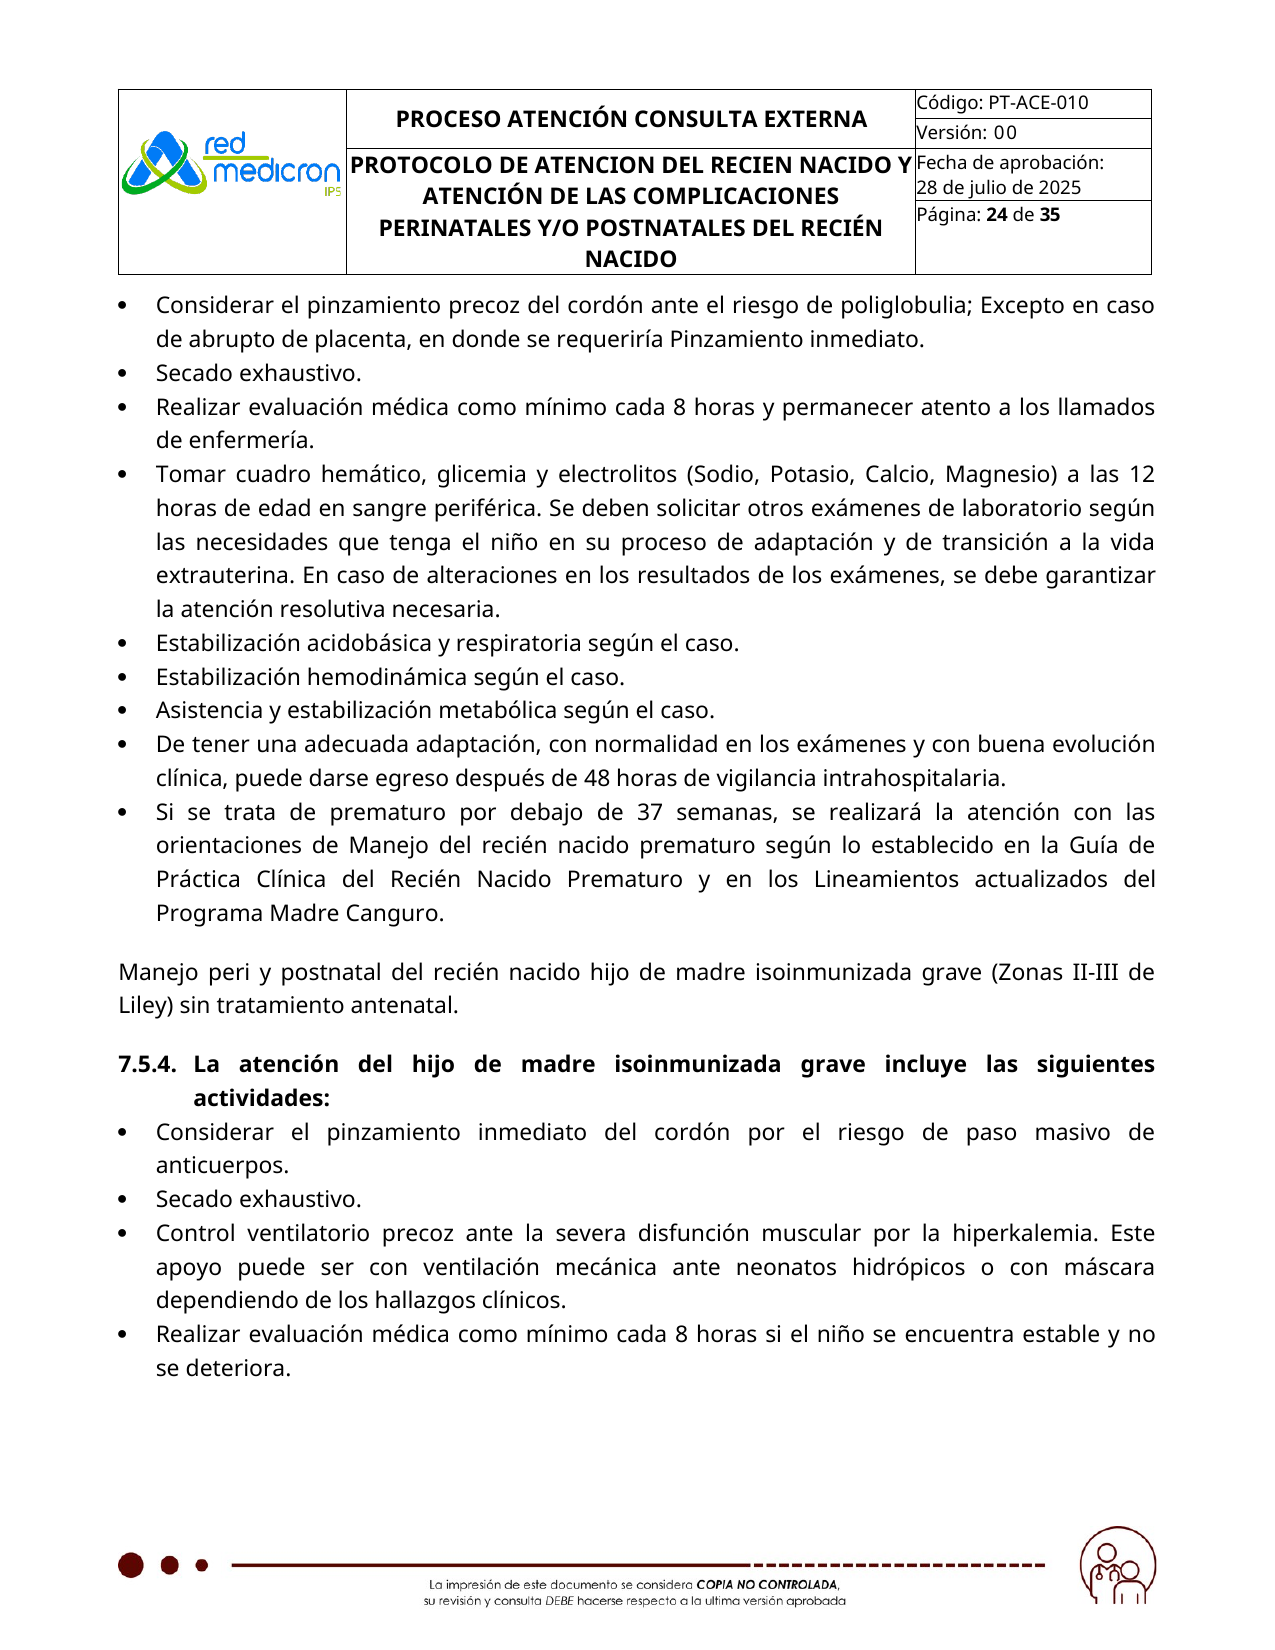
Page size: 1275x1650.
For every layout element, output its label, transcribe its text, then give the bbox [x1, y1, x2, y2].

list Considerar el pinzamiento precoz del cordón ante el riesgo de poliglobulia; Excepto en caso de abrupto de placenta, en donde se requeriría Pinzamiento inmediato. [118, 289, 1157, 354]
list Secado exhaustivo. [118, 1183, 1157, 1214]
list Considerar el pinzamiento inmediato del cordón por el riesgo de paso masivo de anticuerpos. [118, 1115, 1157, 1180]
list Estabilización acidobásica y respiratoria según el caso. [118, 627, 1157, 658]
list Realizar evaluación médica como mínimo cada 8 horas y permanecer atento a los llamados de enfermería. [118, 390, 1157, 455]
list La atención del hijo de madre isoinmunizada grave incluye las siguientes actividades: [118, 1048, 1157, 1113]
list Secado exhaustivo. [118, 357, 1157, 388]
list Realizar evaluación médica como mínimo cada 8 horas si el niño se encuentra estable y no se deteriora. [118, 1318, 1157, 1383]
picture [118, 1526, 1157, 1609]
list De tener una adecuada adaptación, con normalidad en los exámenes y con buena evolución clínica, puede darse egreso después de 48 horas de vigilancia intrahospitalaria. [118, 728, 1157, 793]
list Asistencia y estabilización metabólica según el caso. [118, 694, 1157, 725]
picture [121, 131, 341, 196]
text Manejo peri y postnatal del recién nacido hijo de madre isoinmunizada grave (Zonas II-III de Liley) sin tratamiento antenatal. [118, 955, 1157, 1020]
list Tomar cuadro hemático, glicemia y electrolitos (Sodio, Potasio, Calcio, Magnesio) a las 12 horas de edad en sangre periférica. Se deben solicitar otros exámenes de laboratorio según las necesidades que tenga el niño en su proceso de adaptación y de transición a la vida extrauterina. En caso de alteraciones en los resultados de los exámenes, se debe garantizar la atención resolutiva necesaria. [118, 458, 1157, 624]
list Si se trata de prematuro por debajo de 37 semanas, se realizará la atención con las orientaciones de Manejo del recién nacido prematuro según lo establecido en la Guía de Práctica Clínica del Recién Nacido Prematuro y en los Lineamientos actualizados del Programa Madre Canguro. [118, 795, 1157, 928]
list Control ventilatorio precoz ante la severa disfunción muscular por la hiperkalemia. Este apoyo puede ser con ventilación mecánica ante neonatos hidrópicos o con máscara dependiendo de los hallazgos clínicos. [118, 1217, 1157, 1315]
list Estabilización hemodinámica según el caso. [118, 660, 1157, 692]
